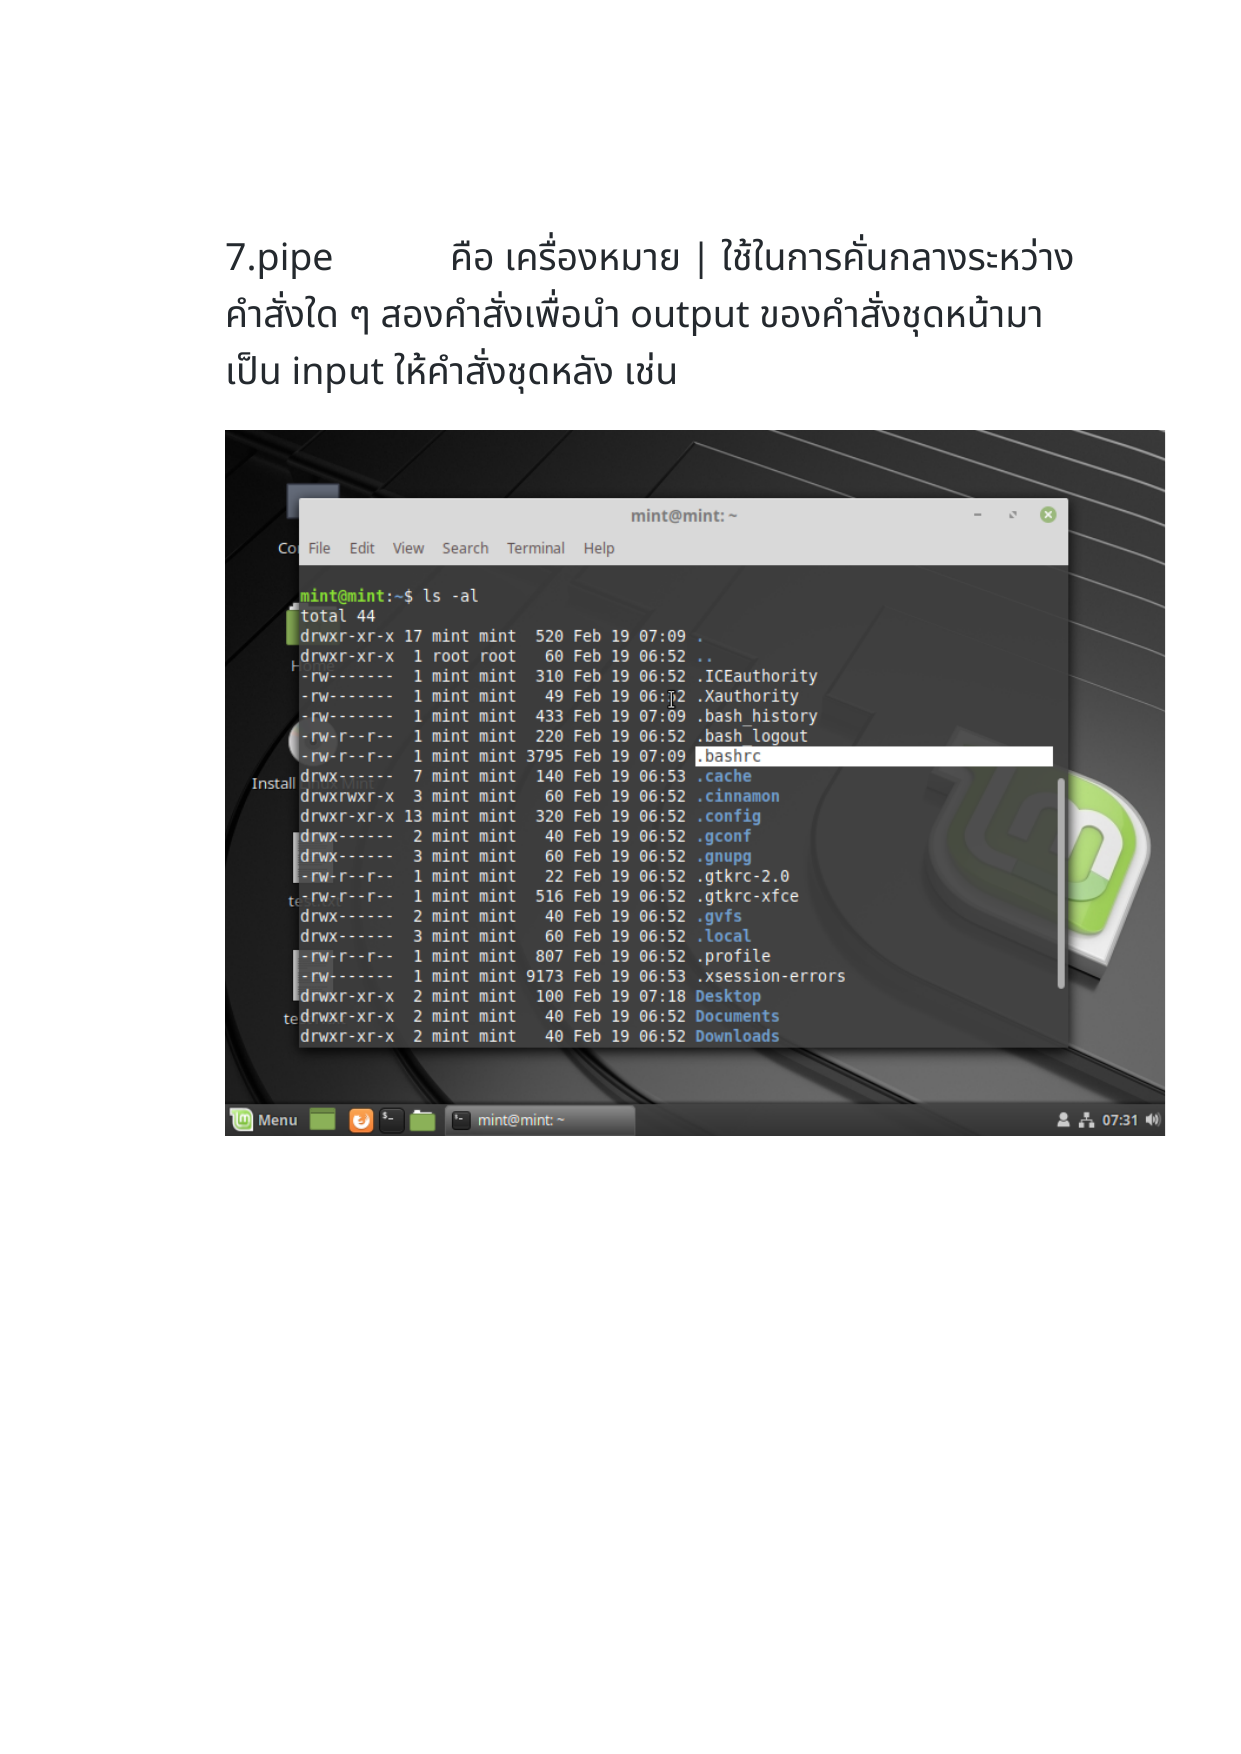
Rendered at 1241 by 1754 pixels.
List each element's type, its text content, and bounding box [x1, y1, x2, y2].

text 7.pipe คือ เครื่องหมาย | ใช้ในการคั่นกลางระหว่างคำสั่งใด ๆ สองคำสั่งเพื่อนำ output ของคำสั่งชุดหน้ามาเป็น input ให้คำสั่งชุดหลัง เช่น [225, 230, 1090, 401]
picture [225, 430, 1166, 1136]
